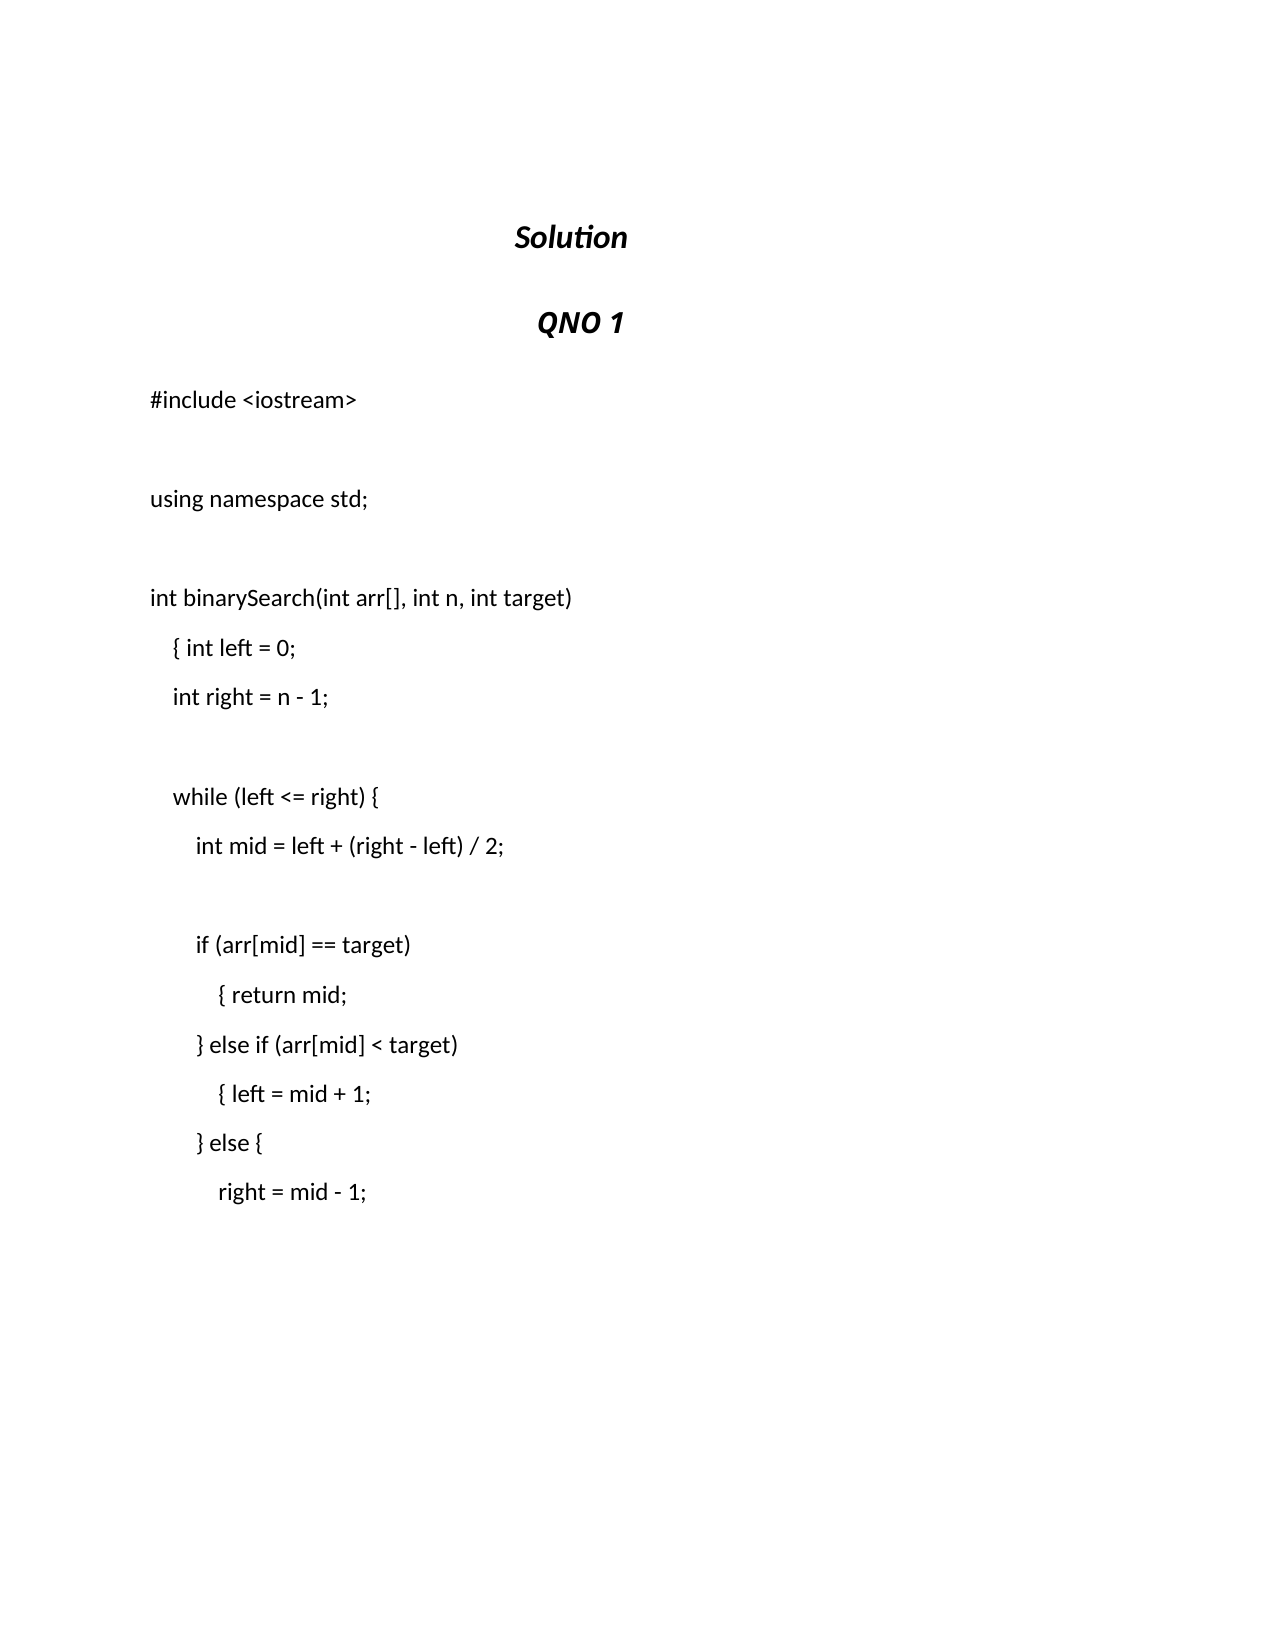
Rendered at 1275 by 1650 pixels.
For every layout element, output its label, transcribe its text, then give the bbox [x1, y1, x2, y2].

text using namespace std; [150, 483, 1096, 514]
text Solution [139, 216, 1096, 257]
text if (arr[mid] == target) { return mid; [196, 929, 424, 1010]
text int binarySearch(int arr[], int n, int target) { int left = 0; [150, 582, 584, 662]
text right = mid - 1; [218, 1177, 1096, 1207]
text } else if (arr[mid] < target) { left = mid + 1; [196, 1029, 471, 1108]
text int right = n - 1; [173, 682, 1096, 712]
text int mid = left + (right - left) / 2; [196, 830, 1096, 861]
text QNO 1 [523, 302, 641, 342]
text while (left <= right) { [173, 781, 1096, 811]
text } else { [196, 1127, 1096, 1158]
text #include <iostream> [150, 384, 1096, 414]
